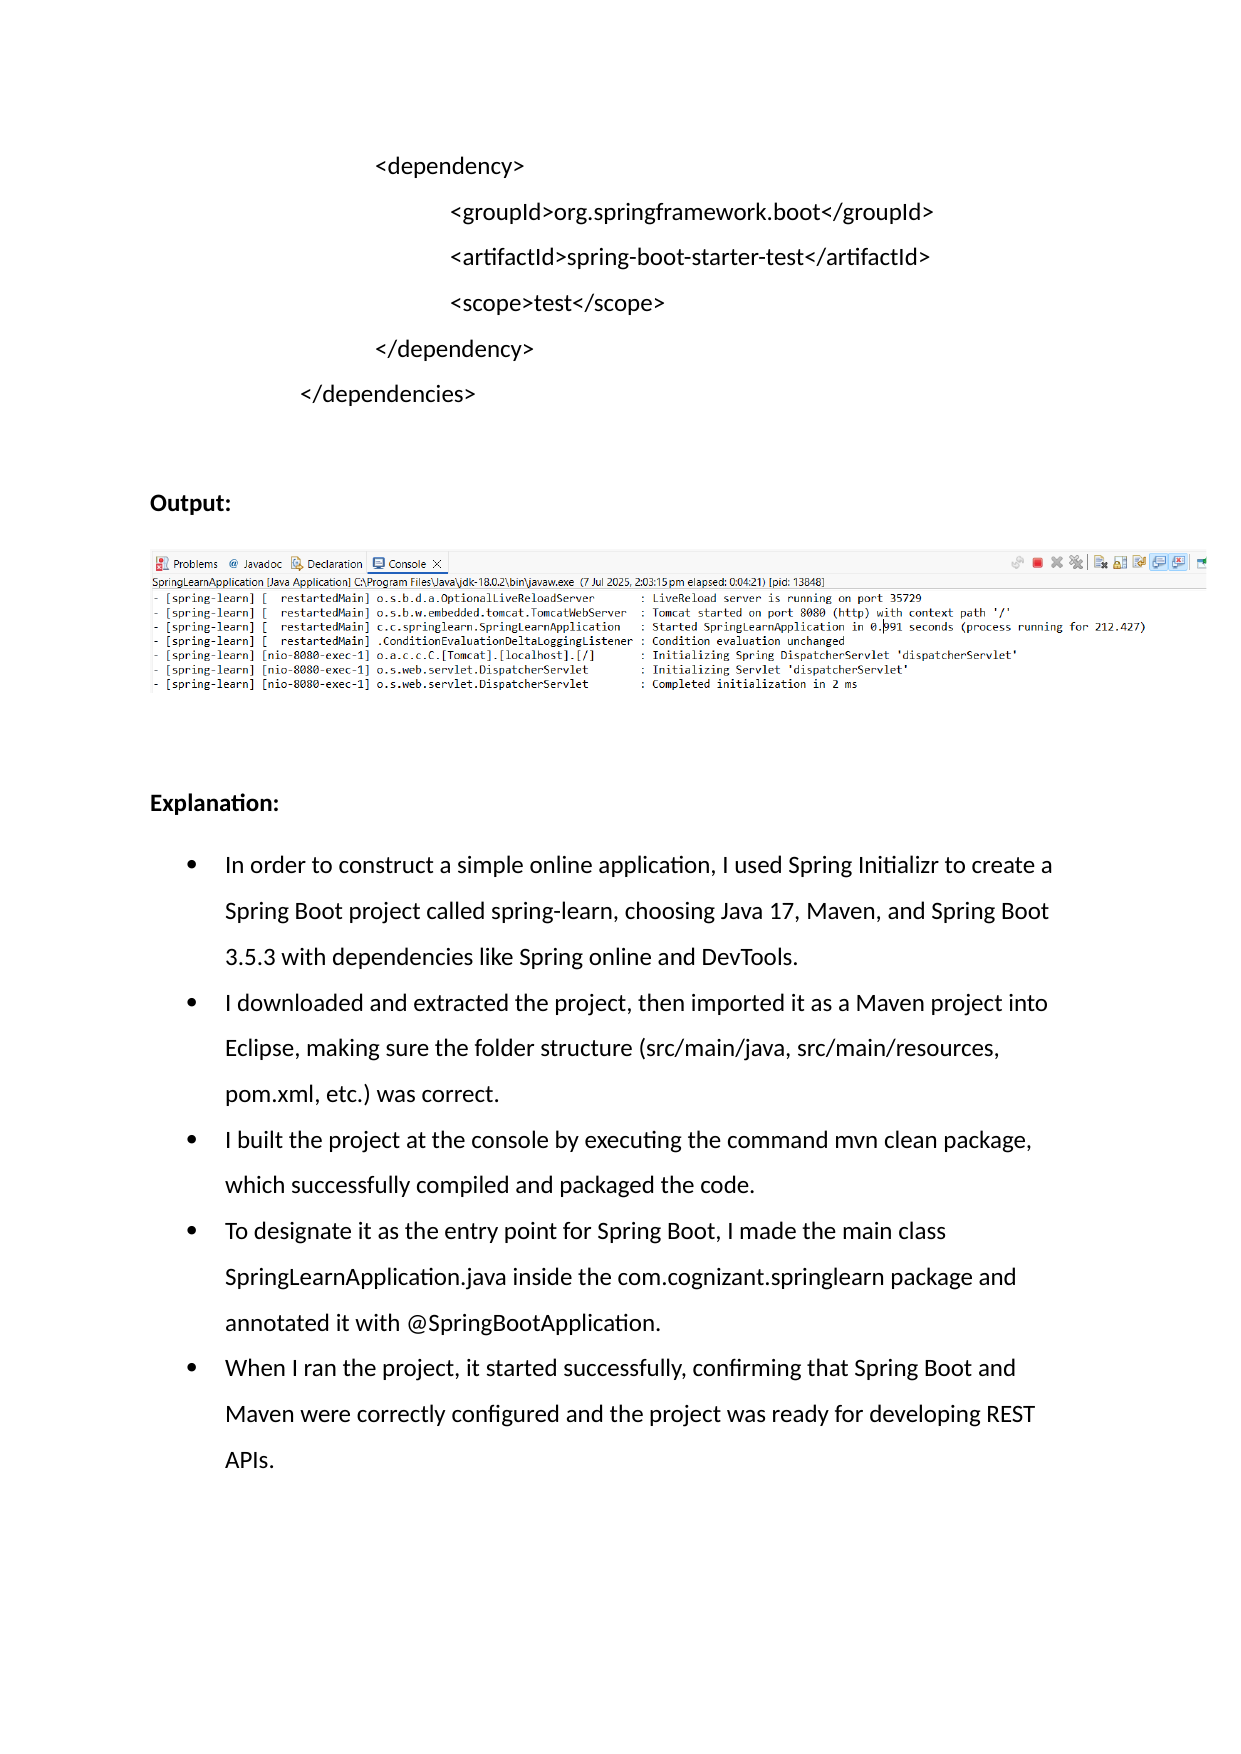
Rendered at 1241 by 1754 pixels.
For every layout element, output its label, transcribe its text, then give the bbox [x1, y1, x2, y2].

list I downloaded and extracted the project, then imported it as a Maven project into Eclipse, making sure the folder structure (src/main/java, src/main/resources, pom.xml, etc.) was correct. [187, 987, 1090, 1109]
list When I ran the project, it started successfully, confirming that Spring Boot and Maven were correctly configured and the project was ready for developing REST APIs. [187, 1353, 1090, 1474]
text Explanation: [150, 787, 1090, 818]
text Output: [150, 487, 1090, 517]
list <dependency> [225, 150, 1090, 181]
list In order to construct a simple online application, I used Spring Initializr to create a Spring Boot project called spring-learn, choosing Java 17, Maven, and Spring Boot 3.5.3 with dependencies like Spring online and DevTools. [187, 849, 1090, 972]
list </dependencies> [225, 379, 1090, 409]
picture [150, 549, 1207, 693]
list <scope>test</scope> [225, 287, 1090, 318]
list <artifactId>spring-boot-starter-test</artifactId> [225, 241, 1090, 272]
list To designate it as the entry point for Spring Boot, I made the main class SpringLearnApplication.java inside the com.cognizant.springlearn package and annotated it with @SpringBootApplication. [187, 1215, 1090, 1337]
list </dependency> [225, 333, 1090, 363]
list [225, 196, 1090, 226]
list I built the project at the console by executing the command mvn clean package, which successfully compiled and packaged the code. [187, 1124, 1090, 1200]
